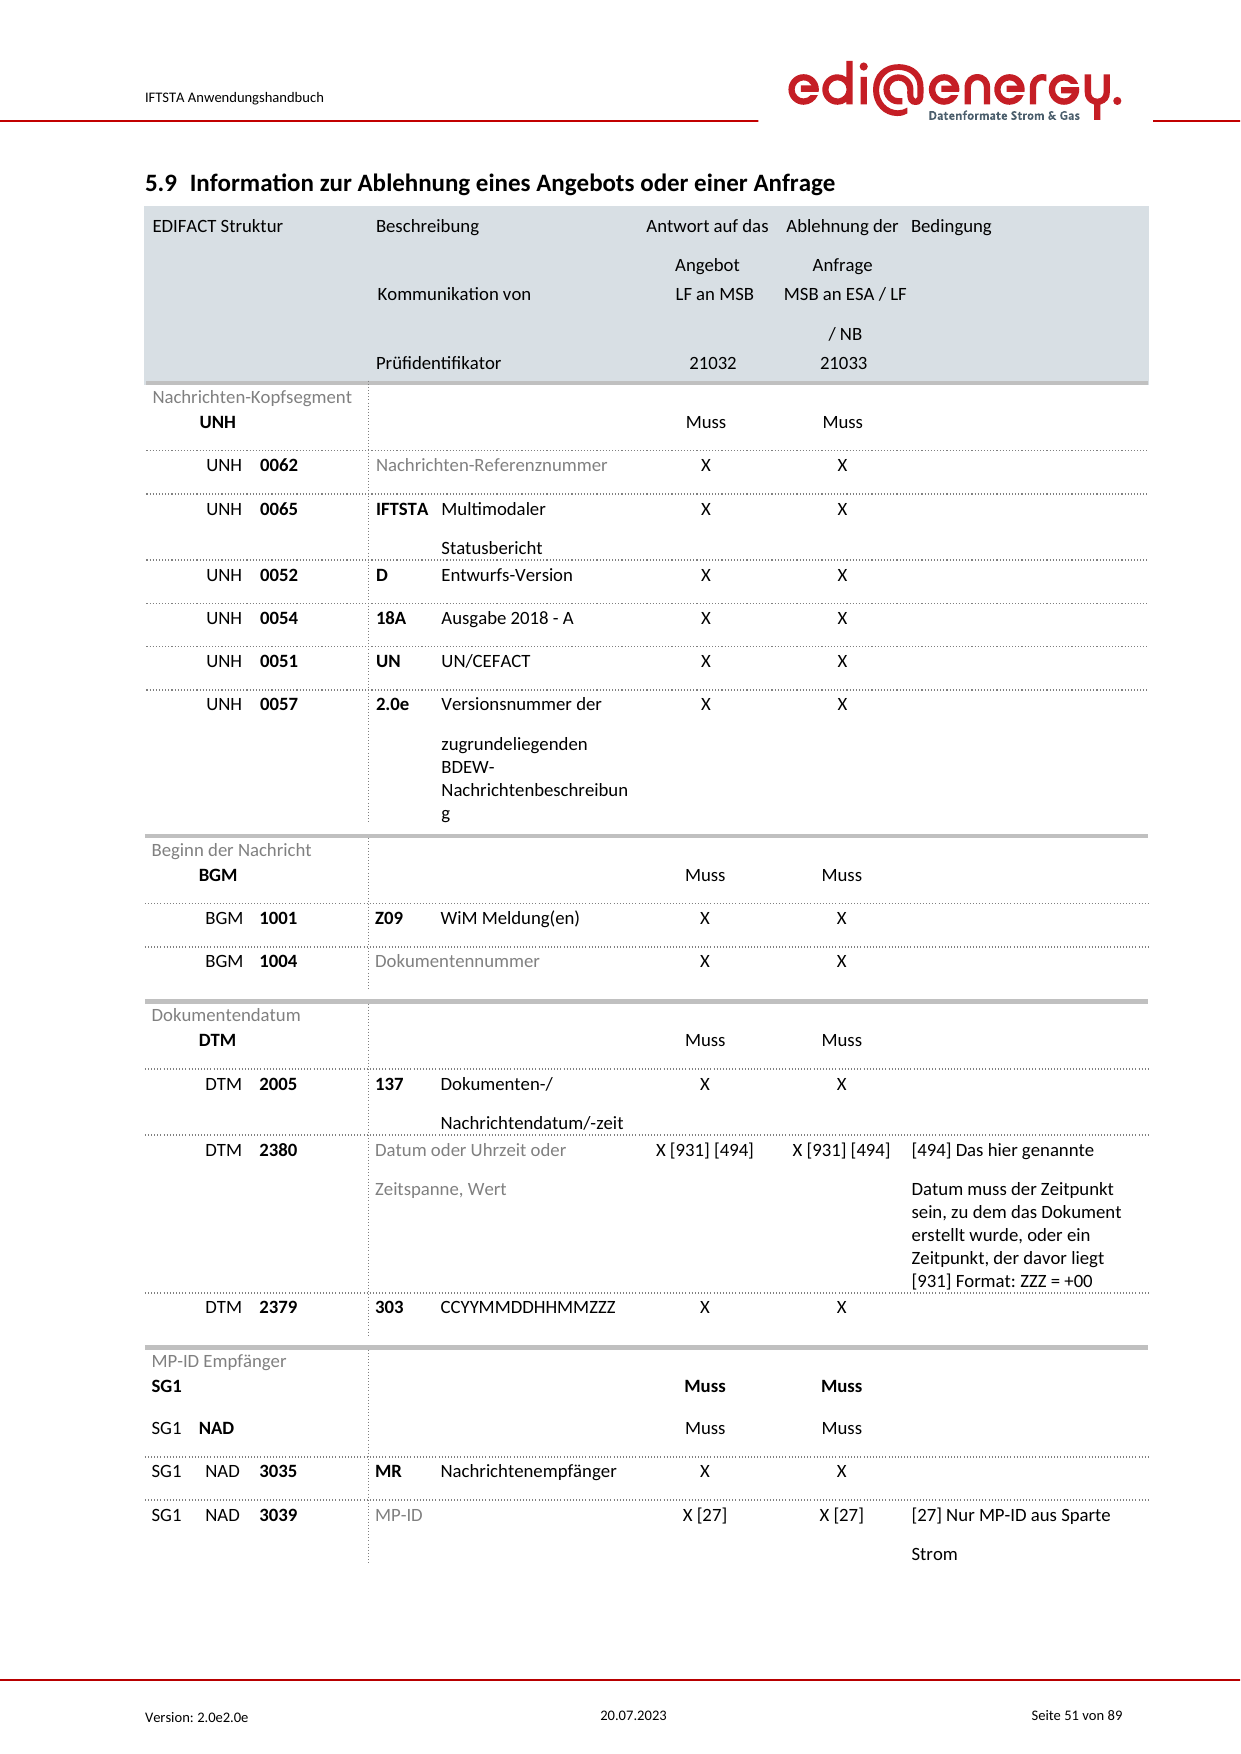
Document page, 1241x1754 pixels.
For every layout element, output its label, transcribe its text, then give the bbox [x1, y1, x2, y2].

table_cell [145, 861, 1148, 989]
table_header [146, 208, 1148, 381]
subtitle Information zur Ablehnung eines Angebots oder einer Anfrage [145, 164, 1122, 198]
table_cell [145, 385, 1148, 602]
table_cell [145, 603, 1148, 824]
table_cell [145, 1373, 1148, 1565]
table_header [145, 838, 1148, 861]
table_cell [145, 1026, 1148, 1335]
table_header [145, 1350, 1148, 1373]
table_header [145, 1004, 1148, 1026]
